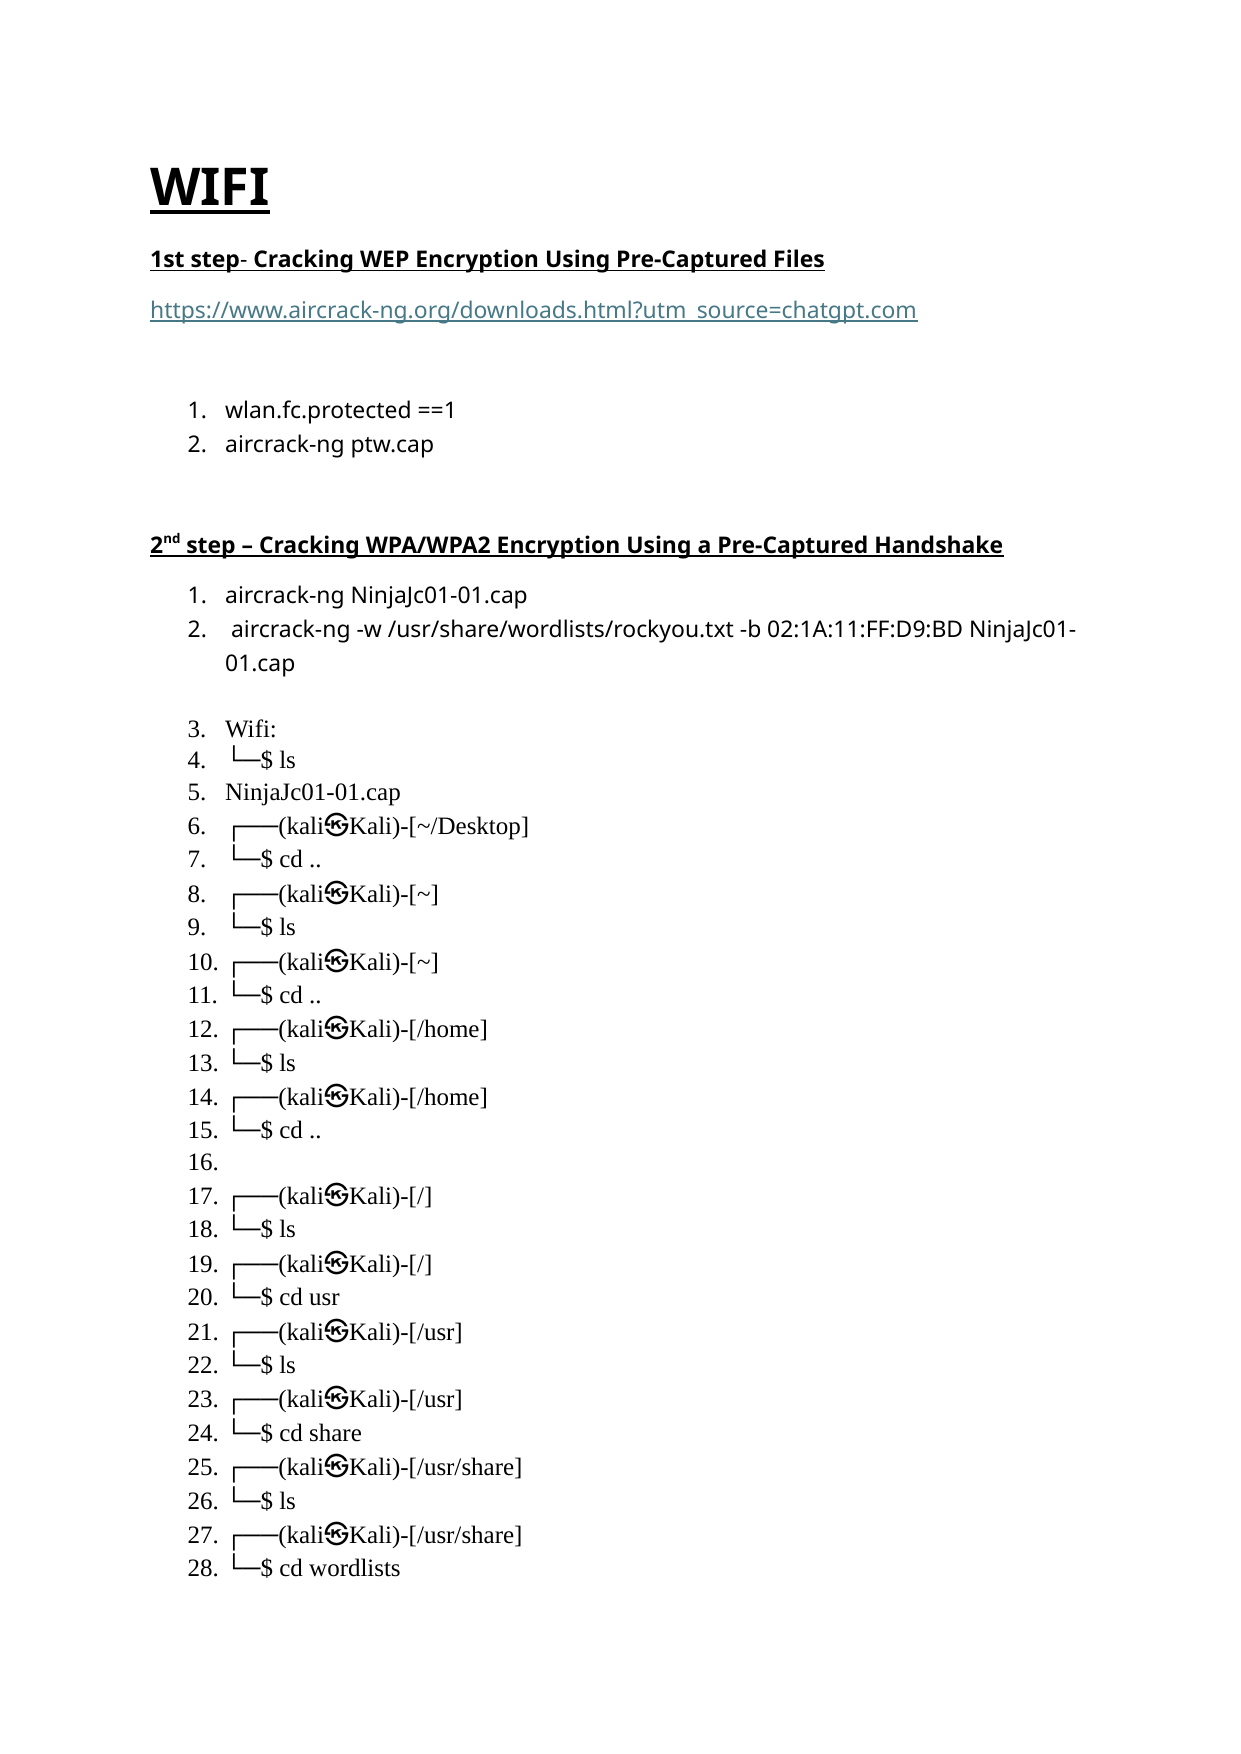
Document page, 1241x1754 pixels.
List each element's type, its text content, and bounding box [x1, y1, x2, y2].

list aircrack-ng NinjaJc01-01.cap [187, 579, 1090, 611]
list aircrack-ng -w /usr/share/wordlists/rockyou.txt -b 02:1A:11:FF:D9:BD NinjaJc01-01.cap [187, 613, 1090, 678]
list └─$ ls [187, 1350, 1090, 1379]
list ┌──(kali㉿Kali)-[~] [187, 875, 1090, 909]
list └─$ ls [187, 1048, 1090, 1077]
list └─$ cd usr [187, 1282, 1090, 1311]
list └─$ cd wordlists [187, 1553, 1090, 1582]
list └─$ cd .. [187, 980, 1090, 1009]
list ┌──(kali㉿Kali)-[~/Desktop] [187, 808, 1090, 842]
list ┌──(kali㉿Kali)-[~] [187, 943, 1090, 977]
list └─$ cd .. [187, 844, 1090, 873]
list ┌──(kali㉿Kali)-[/] [187, 1246, 1090, 1279]
list wlan.fc.protected ==1 [187, 394, 1090, 426]
text 2nd step – Cracking WPA/WPA2 Encryption Using a Pre-Captured Handshake [150, 529, 1090, 560]
text 1st step- Cracking WEP Encryption Using Pre-Captured Files [150, 243, 1090, 274]
list └─$ ls [187, 912, 1090, 941]
list ┌──(kali㉿Kali)-[/] [187, 1178, 1090, 1212]
list ┌──(kali㉿Kali)-[/usr] [187, 1381, 1090, 1415]
list └─$ ls [187, 746, 1090, 774]
list └─$ ls [187, 1214, 1090, 1243]
list ┌──(kali㉿Kali)-[/home] [187, 1079, 1090, 1113]
list aircrack-ng ptw.cap [187, 428, 1090, 459]
list ┌──(kali㉿Kali)-[/usr/share] [187, 1449, 1090, 1483]
list ┌──(kali㉿Kali)-[/home] [187, 1011, 1090, 1045]
list └─$ cd share [187, 1418, 1090, 1447]
list ┌──(kali㉿Kali)-[/usr/share] [187, 1517, 1090, 1551]
list Wifi: [187, 714, 1090, 743]
list └─$ cd .. [187, 1116, 1090, 1144]
text https://www.aircrack-ng.org/downloads.html?utm_source=chatgpt.com [150, 294, 1090, 325]
list ┌──(kali㉿Kali)-[/usr] [187, 1313, 1090, 1347]
list └─$ ls [187, 1486, 1090, 1514]
list NinjaJc01-01.cap [187, 777, 1090, 805]
text WIFI [150, 150, 1090, 221]
